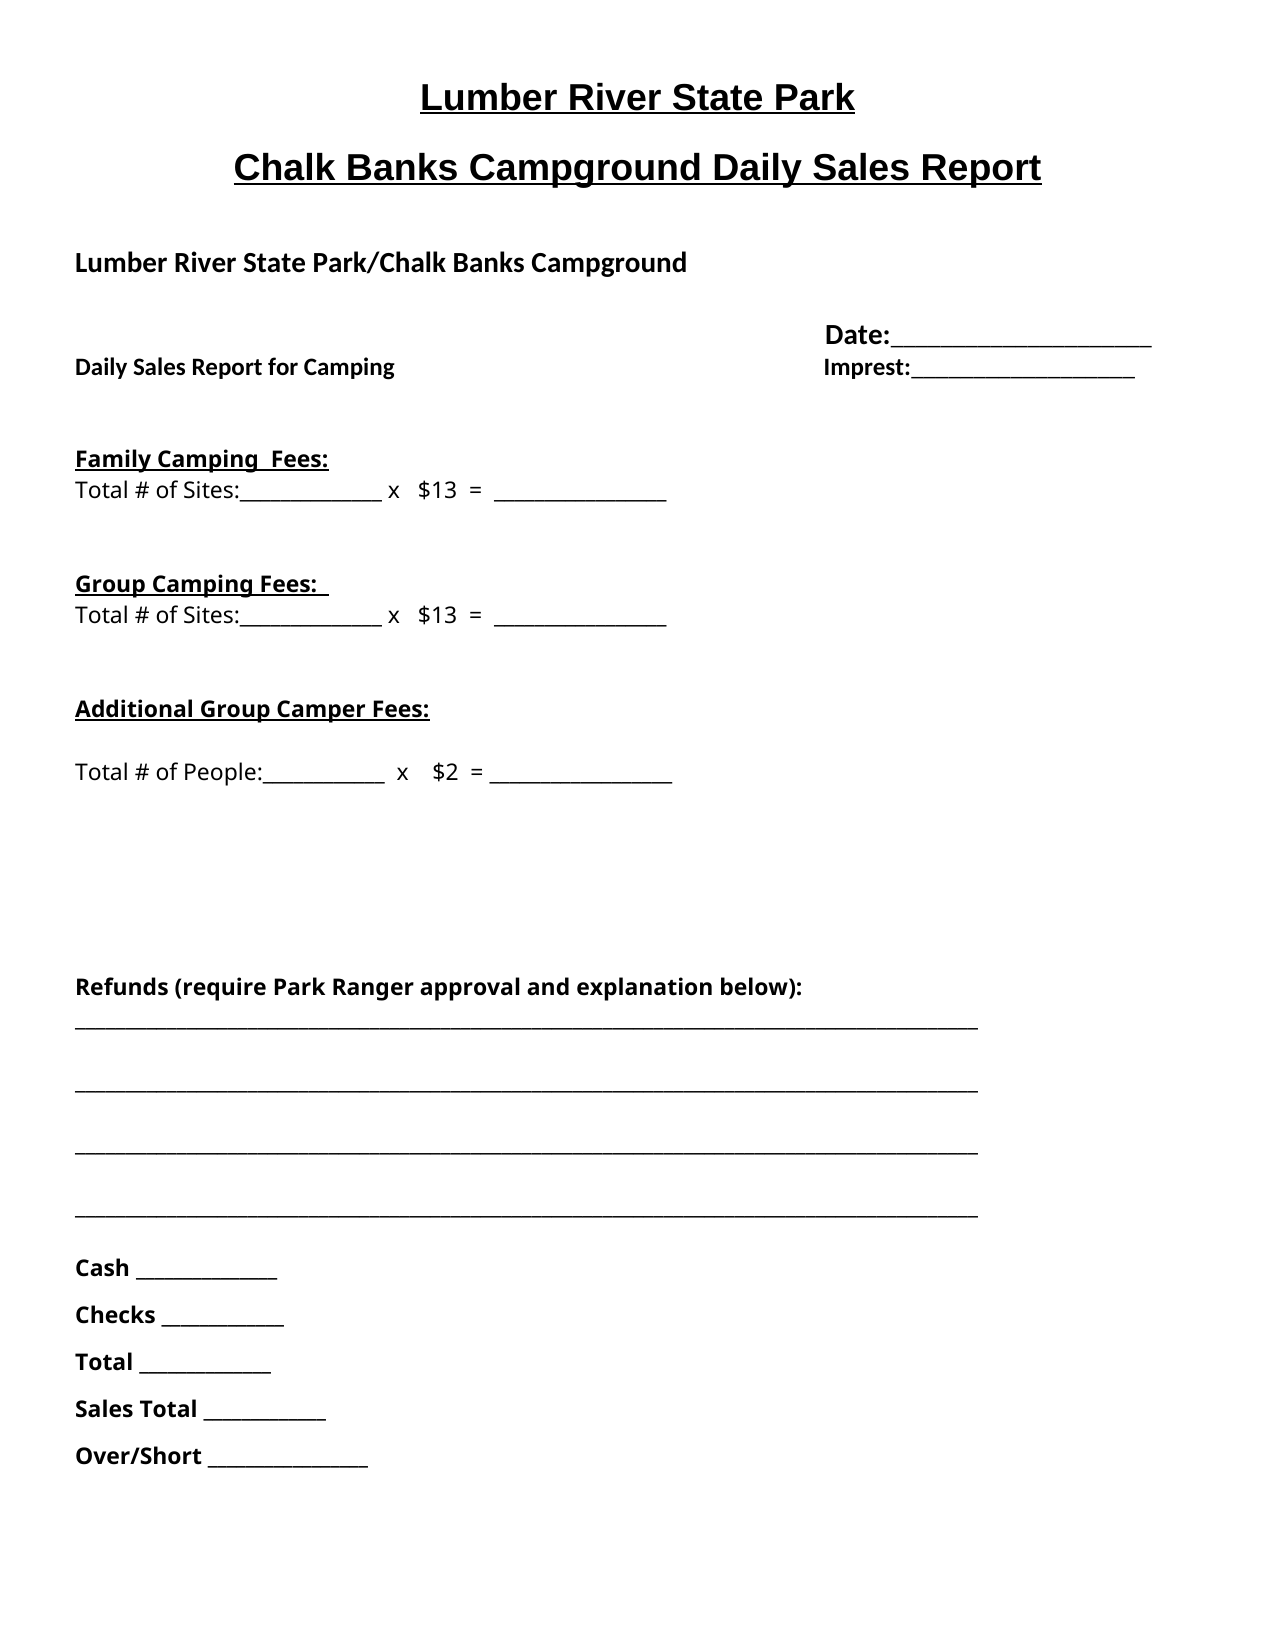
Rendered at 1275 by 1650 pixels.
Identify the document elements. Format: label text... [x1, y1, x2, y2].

text Total # of Sites:______________ x $13 = _________________ [75, 599, 1200, 631]
text Total ______________ [75, 1346, 1200, 1377]
text _________________________________________________________________________________________ [75, 1190, 1200, 1221]
text _________________________________________________________________________________________ [75, 1002, 1200, 1033]
text Group Camping Fees: [75, 568, 1200, 599]
text _________________________________________________________________________________________ [75, 1065, 1200, 1096]
text Cash _______________ [75, 1252, 1200, 1283]
text Daily Sales Report for Camping Imprest:__________________ [75, 351, 1200, 382]
text Family Camping Fees: [75, 443, 1200, 474]
text _________________________________________________________________________________________ [75, 1127, 1200, 1158]
text Lumber River State Park/Chalk Banks Campground [75, 244, 1200, 316]
text Date:_____________________ [75, 316, 1200, 351]
text Refunds (require Park Ranger approval and explanation below): [75, 971, 1200, 1002]
text Total # of People:____________ x $2 = __________________ [75, 756, 1200, 787]
text Checks _____________ [75, 1299, 1200, 1330]
text Total # of Sites:______________ x $13 = _________________ [75, 474, 1200, 506]
text Over/Short _________________ [75, 1440, 1200, 1471]
text Additional Group Camper Fees: [75, 693, 1200, 724]
text Sales Total _____________ [75, 1393, 1200, 1424]
